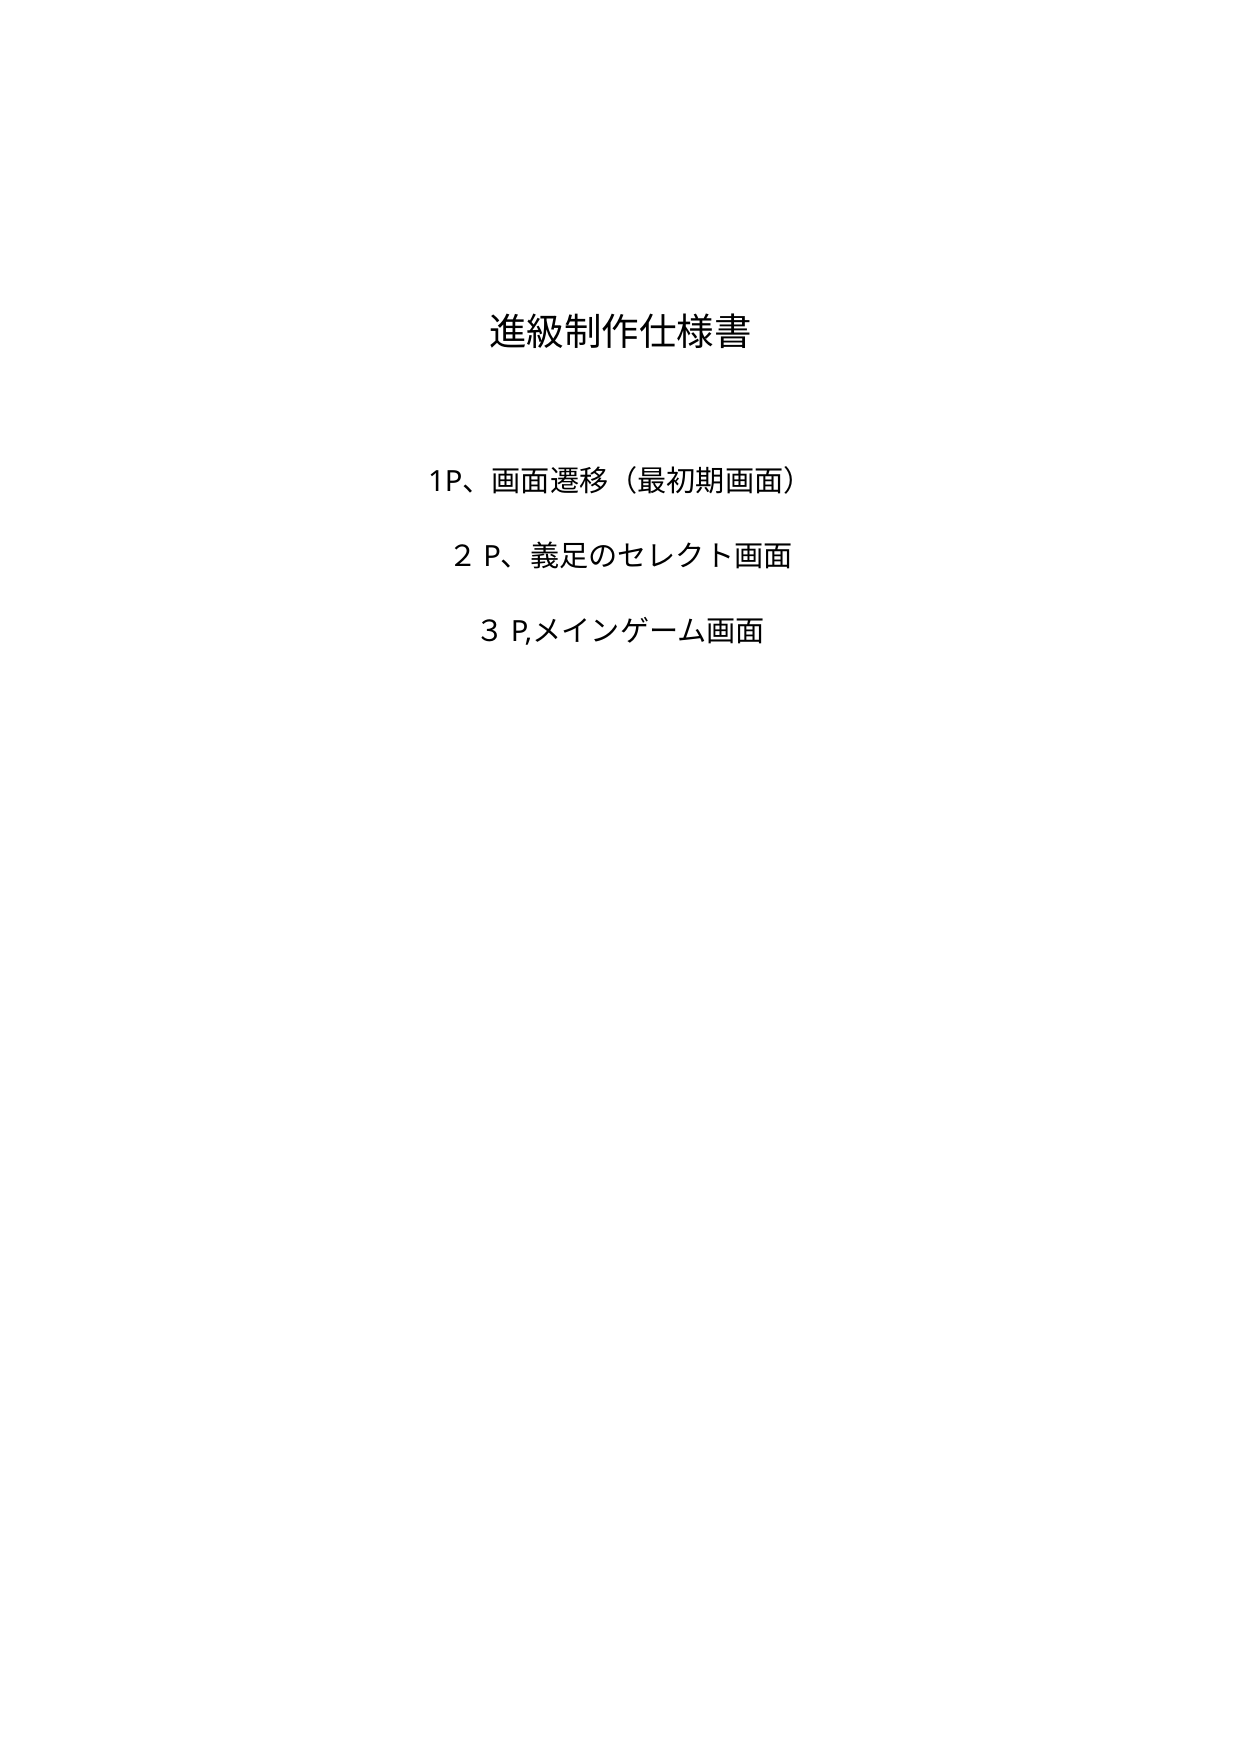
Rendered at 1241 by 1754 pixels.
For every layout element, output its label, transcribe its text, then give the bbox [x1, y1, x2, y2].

text ２P、義足のセレクト画面 [177, 517, 1063, 592]
text 1P、画面遷移（最初期画面） [177, 442, 1063, 517]
text ３P,メインゲーム画面 [177, 592, 1063, 667]
text 進級制作仕様書 [177, 292, 1063, 367]
